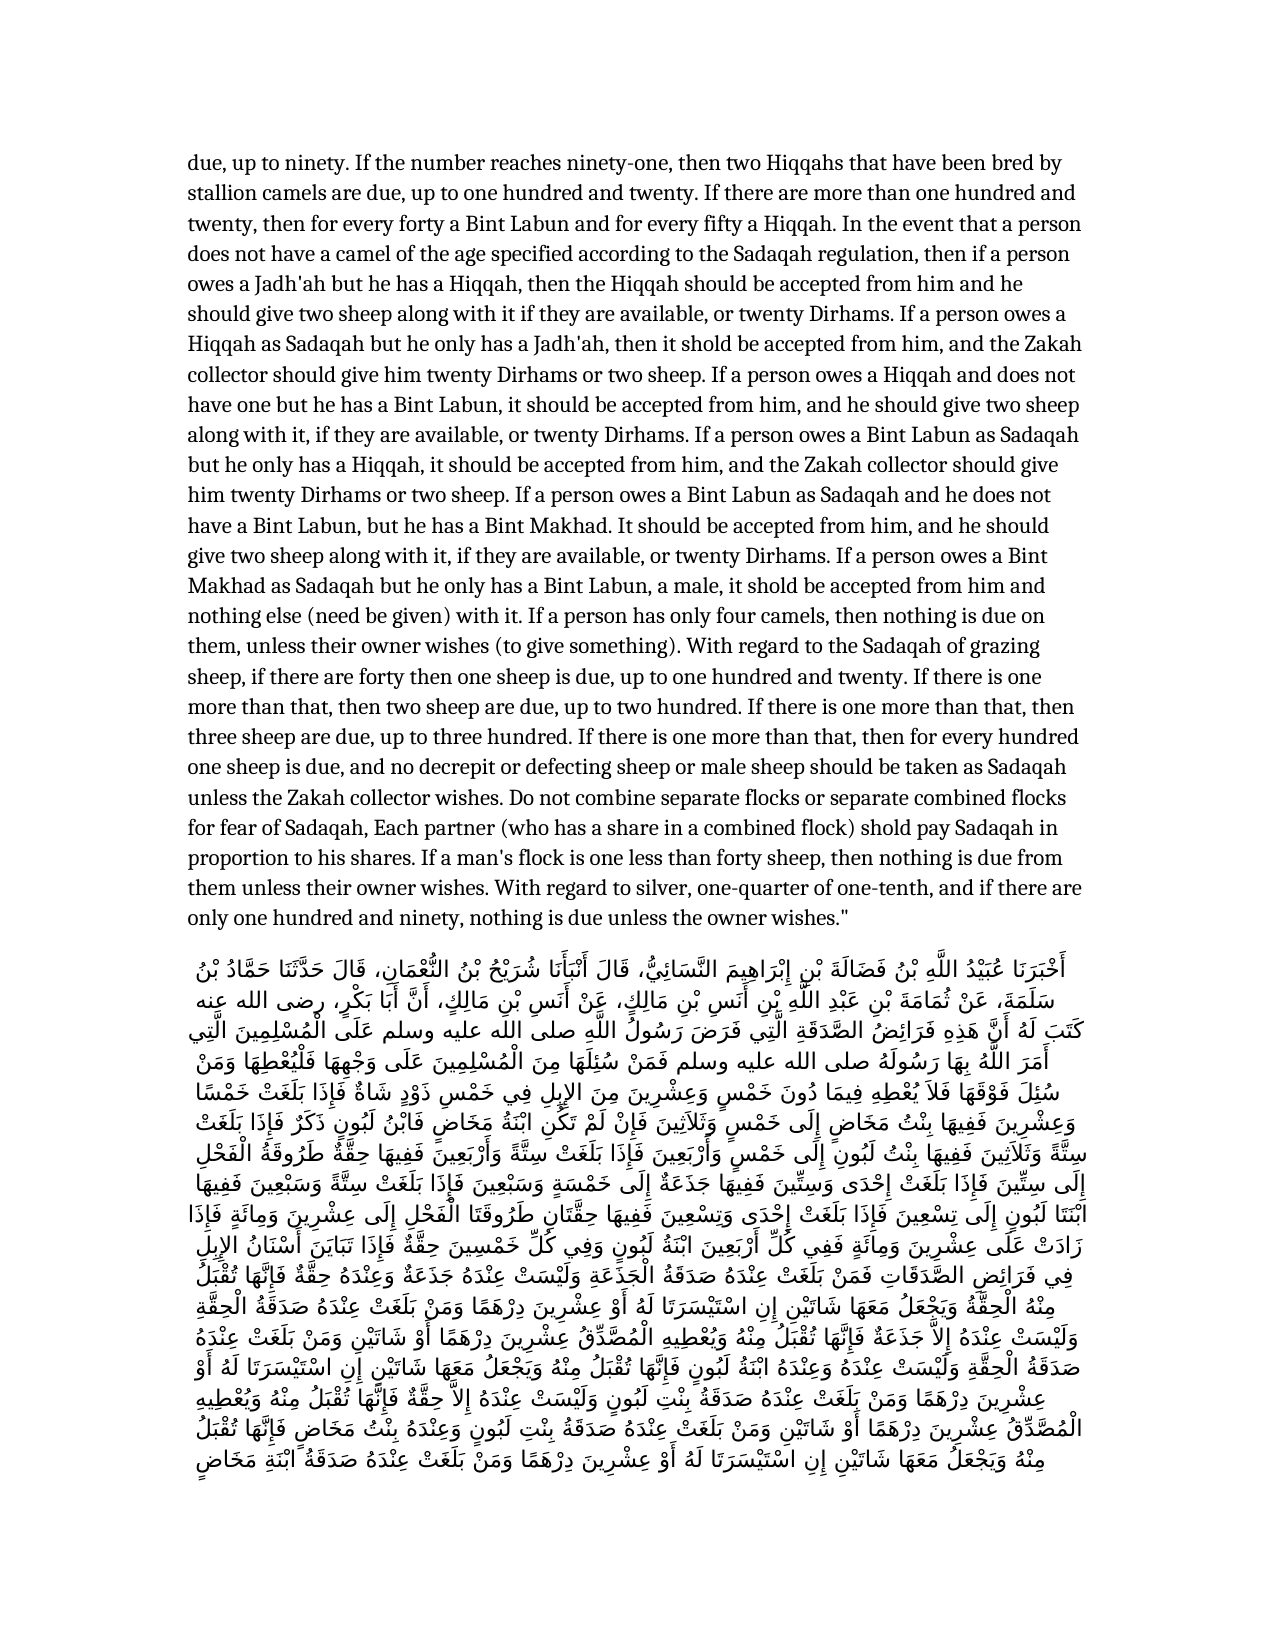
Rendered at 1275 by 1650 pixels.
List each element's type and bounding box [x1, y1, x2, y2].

text [187, 956, 1087, 1473]
text [187, 150, 1087, 932]
